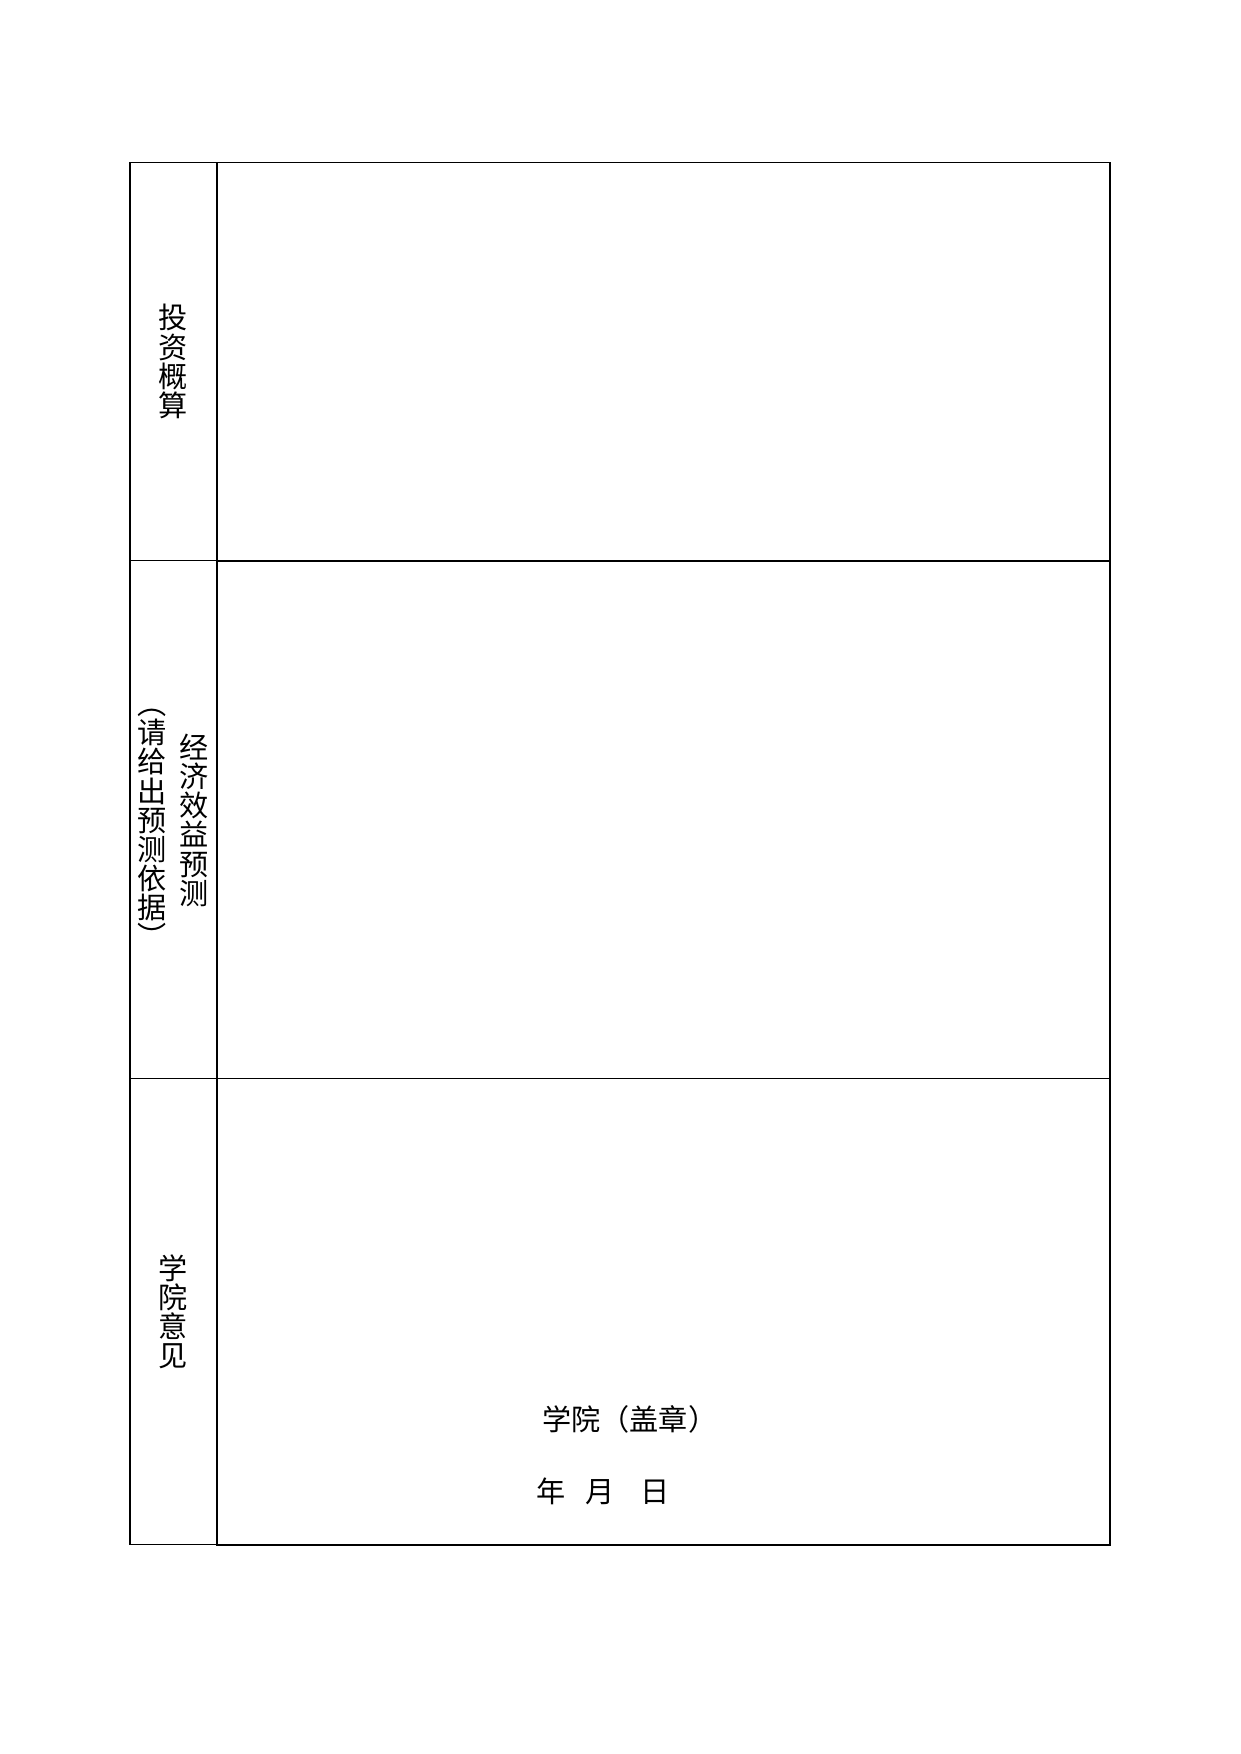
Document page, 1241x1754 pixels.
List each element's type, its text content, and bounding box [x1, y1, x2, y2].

table_cell 学院（盖章） 年 月 日 [218, 1079, 1109, 1544]
table_cell 学院意见 [131, 1079, 216, 1544]
table_cell 经济效益预测 （请给出预测依据） [131, 561, 216, 1078]
table_cell [218, 163, 1109, 560]
table_cell 投资概算 [131, 163, 216, 560]
table_cell [218, 562, 1109, 1078]
